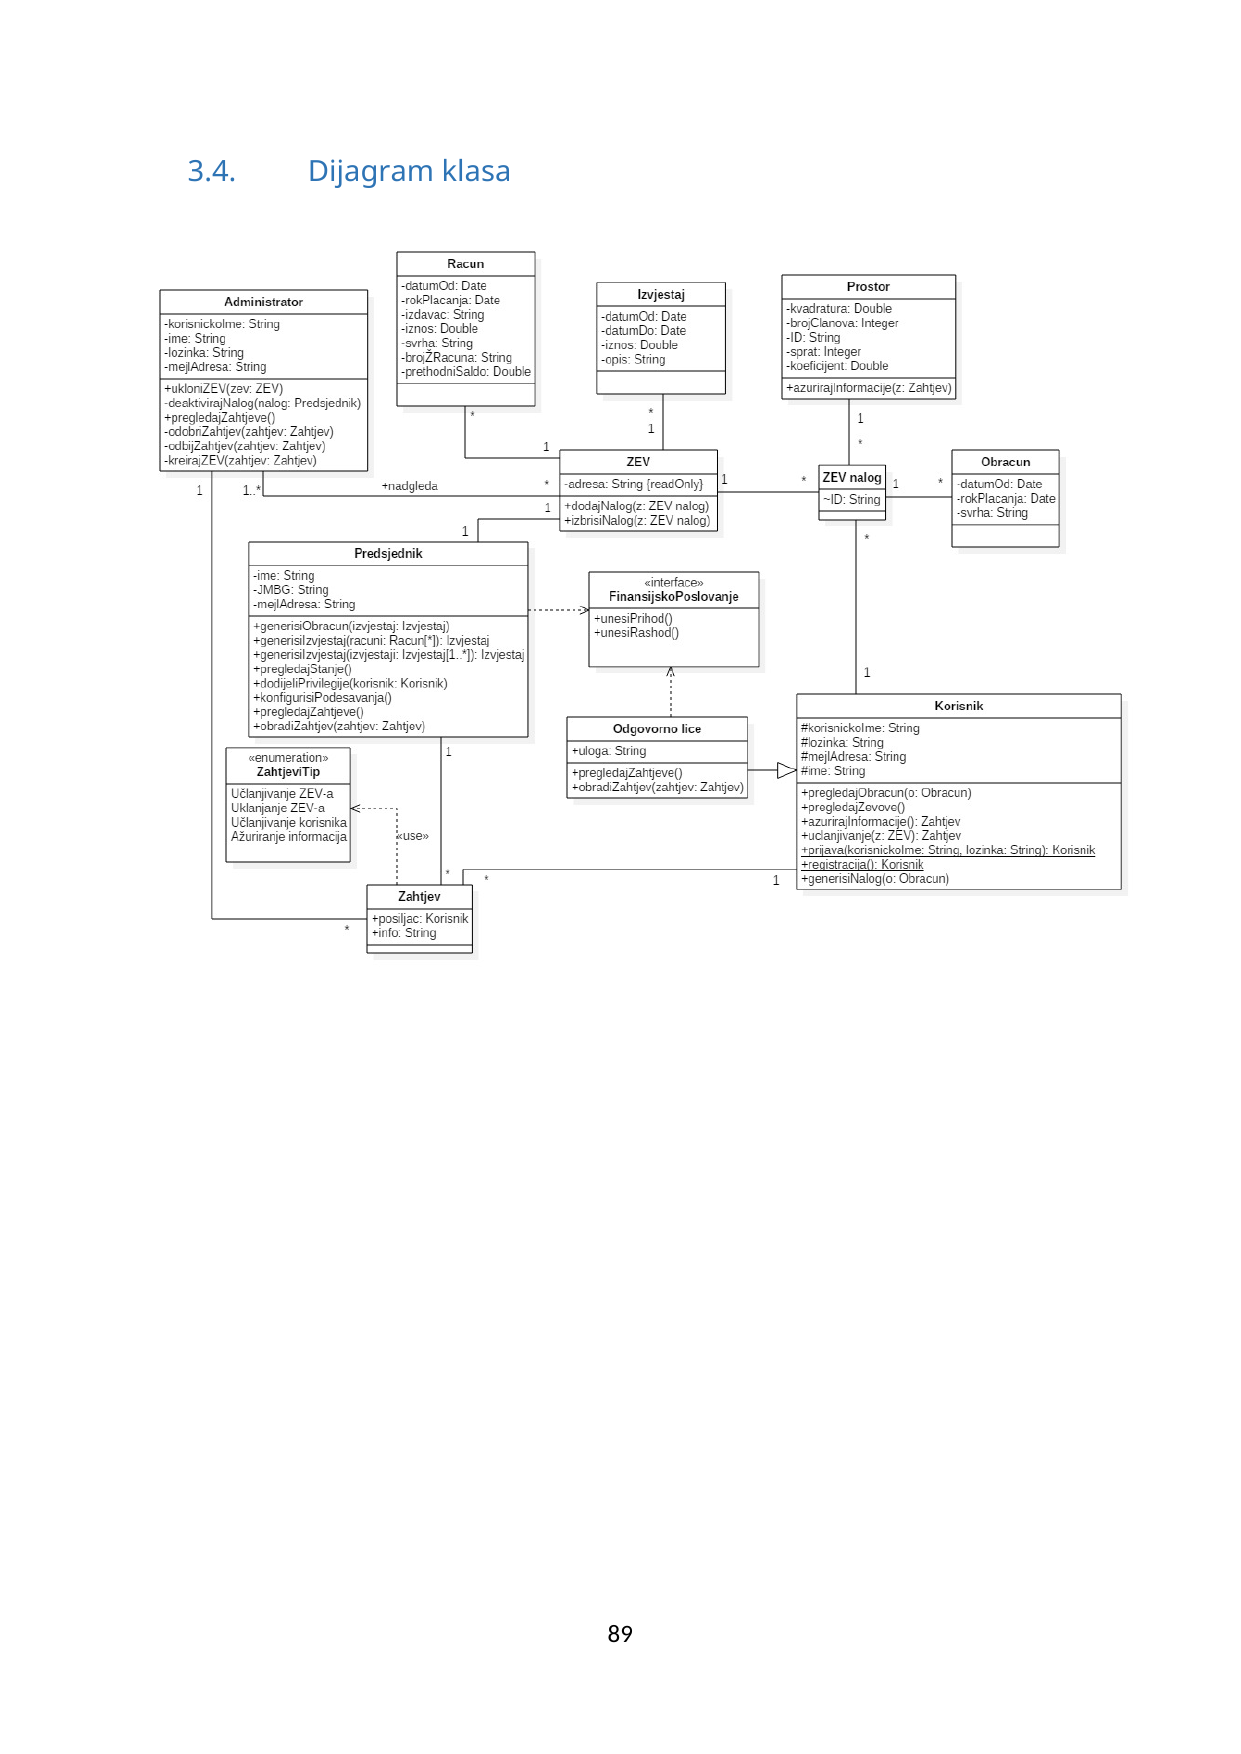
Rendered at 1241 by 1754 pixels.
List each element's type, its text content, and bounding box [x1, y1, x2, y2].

subtitle Dijagram klasa [187, 150, 1090, 190]
picture [150, 242, 1158, 991]
